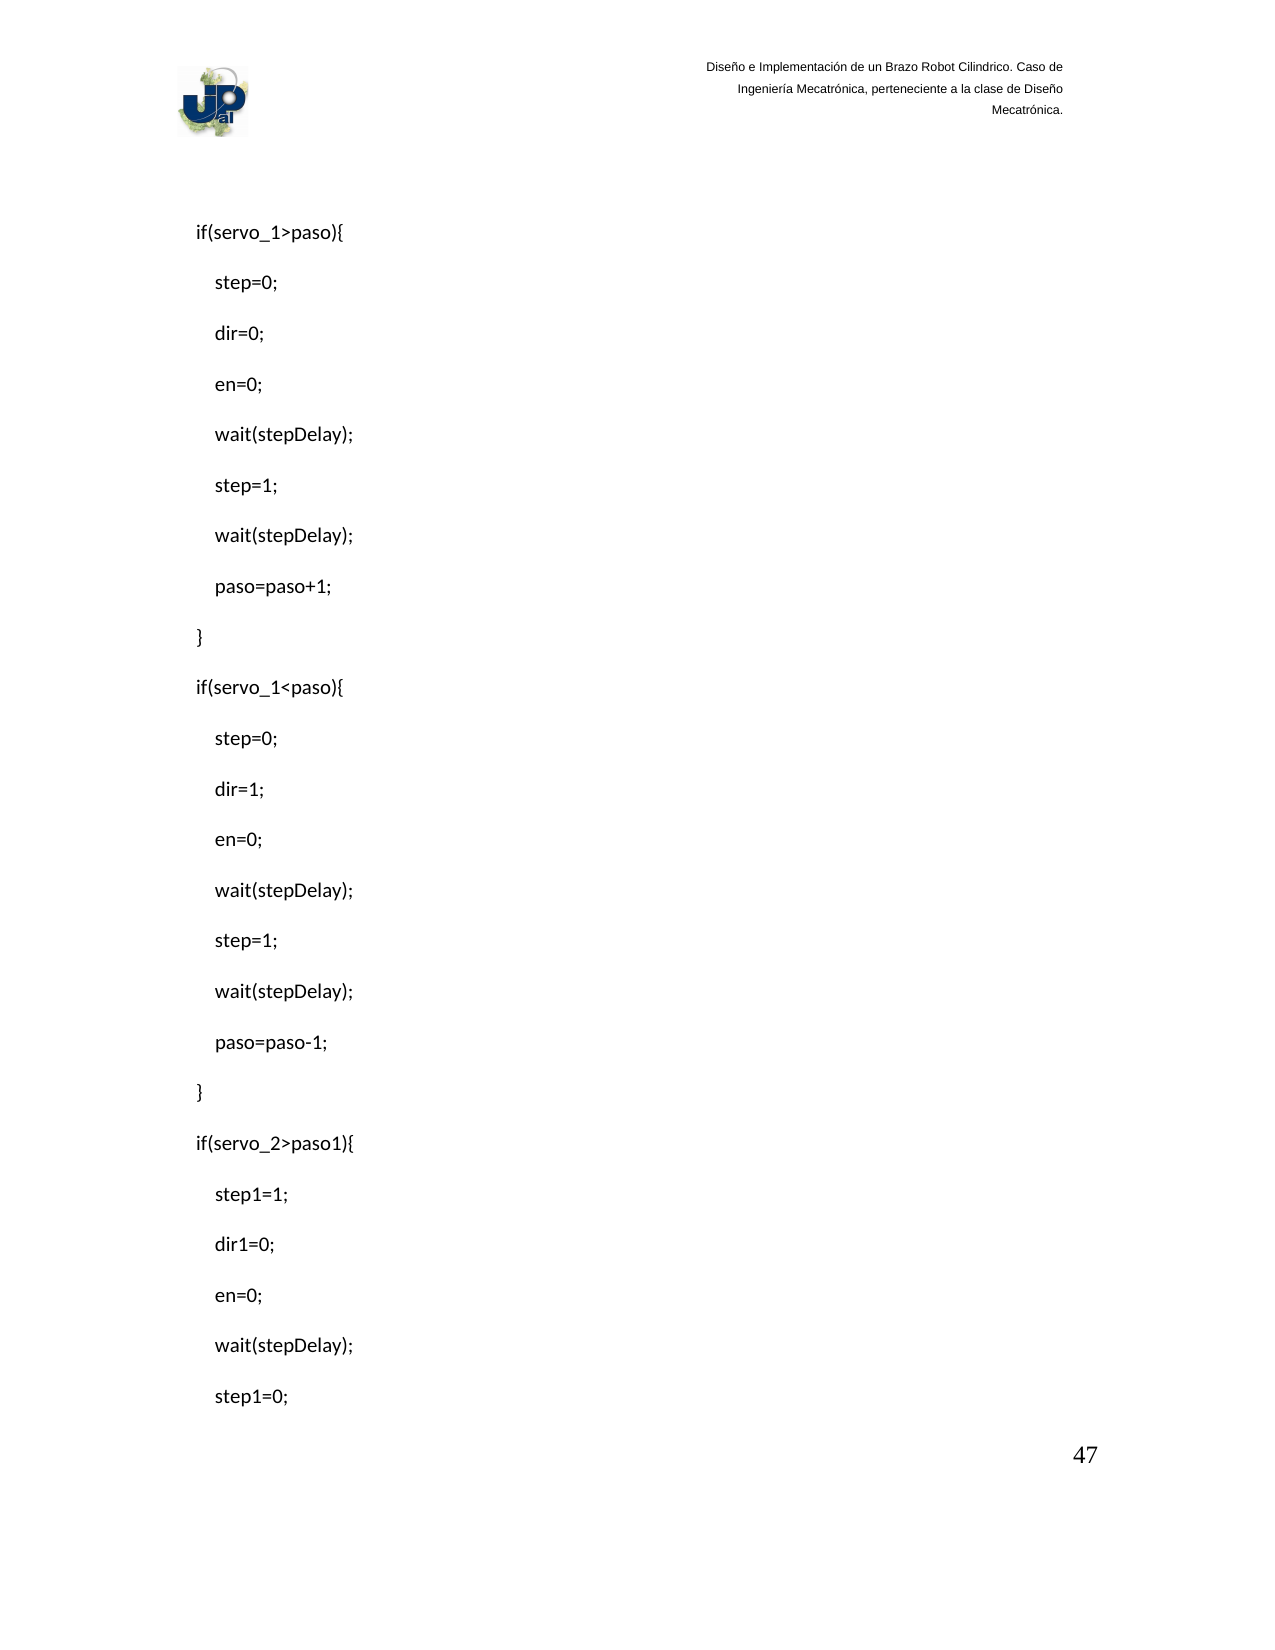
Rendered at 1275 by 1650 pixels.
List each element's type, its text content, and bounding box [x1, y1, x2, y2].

text step1=1; [177, 1181, 1098, 1206]
text dir=0; [177, 320, 1098, 346]
text step=1; [177, 472, 1098, 497]
text dir1=0; [177, 1231, 1098, 1257]
text wait(stepDelay); [177, 1333, 1098, 1358]
text wait(stepDelay); [177, 877, 1098, 902]
text } [177, 624, 1098, 649]
text en=0; [177, 371, 1098, 396]
picture [177, 66, 249, 137]
text dir=1; [177, 776, 1098, 801]
text wait(stepDelay); [177, 523, 1098, 548]
text paso=paso-1; [177, 1029, 1098, 1054]
text if(servo_1<paso){ [177, 674, 1098, 700]
text paso=paso+1; [177, 573, 1098, 599]
text wait(stepDelay); [177, 978, 1098, 1004]
text step1=0; [177, 1383, 1098, 1409]
text if(servo_1>paso){ [177, 219, 1098, 244]
text step=1; [177, 928, 1098, 953]
text if(servo_2>paso1){ [177, 1130, 1098, 1156]
text } [177, 1079, 1098, 1105]
text step=0; [177, 725, 1098, 751]
text en=0; [177, 1282, 1098, 1307]
text en=0; [177, 826, 1098, 852]
text wait(stepDelay); [177, 421, 1098, 447]
text step=0; [177, 269, 1098, 295]
